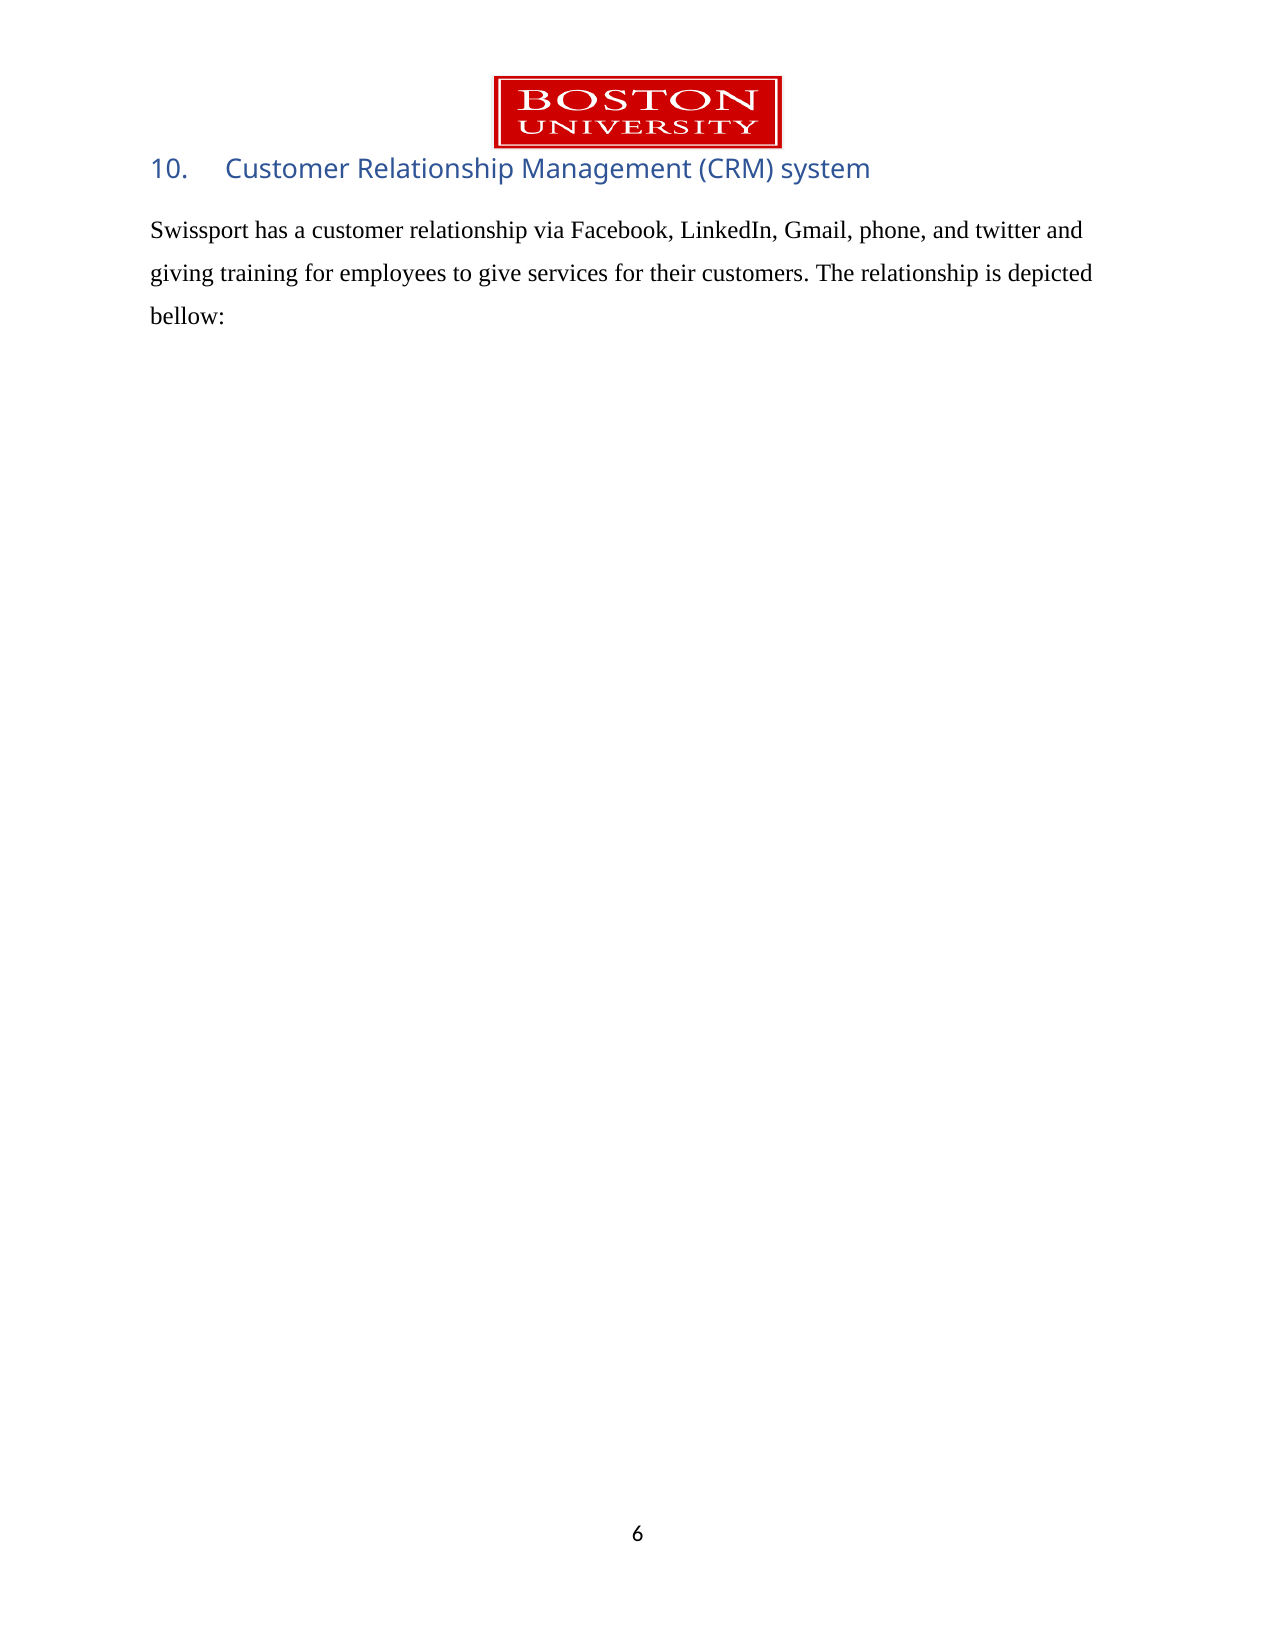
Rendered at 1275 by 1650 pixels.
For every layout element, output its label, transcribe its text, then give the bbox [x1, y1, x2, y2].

subtitle Customer Relationship Management (CRM) system [150, 150, 1125, 187]
text Swissport has a customer relationship via Facebook, LinkedIn, Gmail, phone, and twitter and giving training for employees to give services for their customers. The relationship is depicted bellow: [150, 215, 1125, 330]
picture [490, 75, 785, 150]
